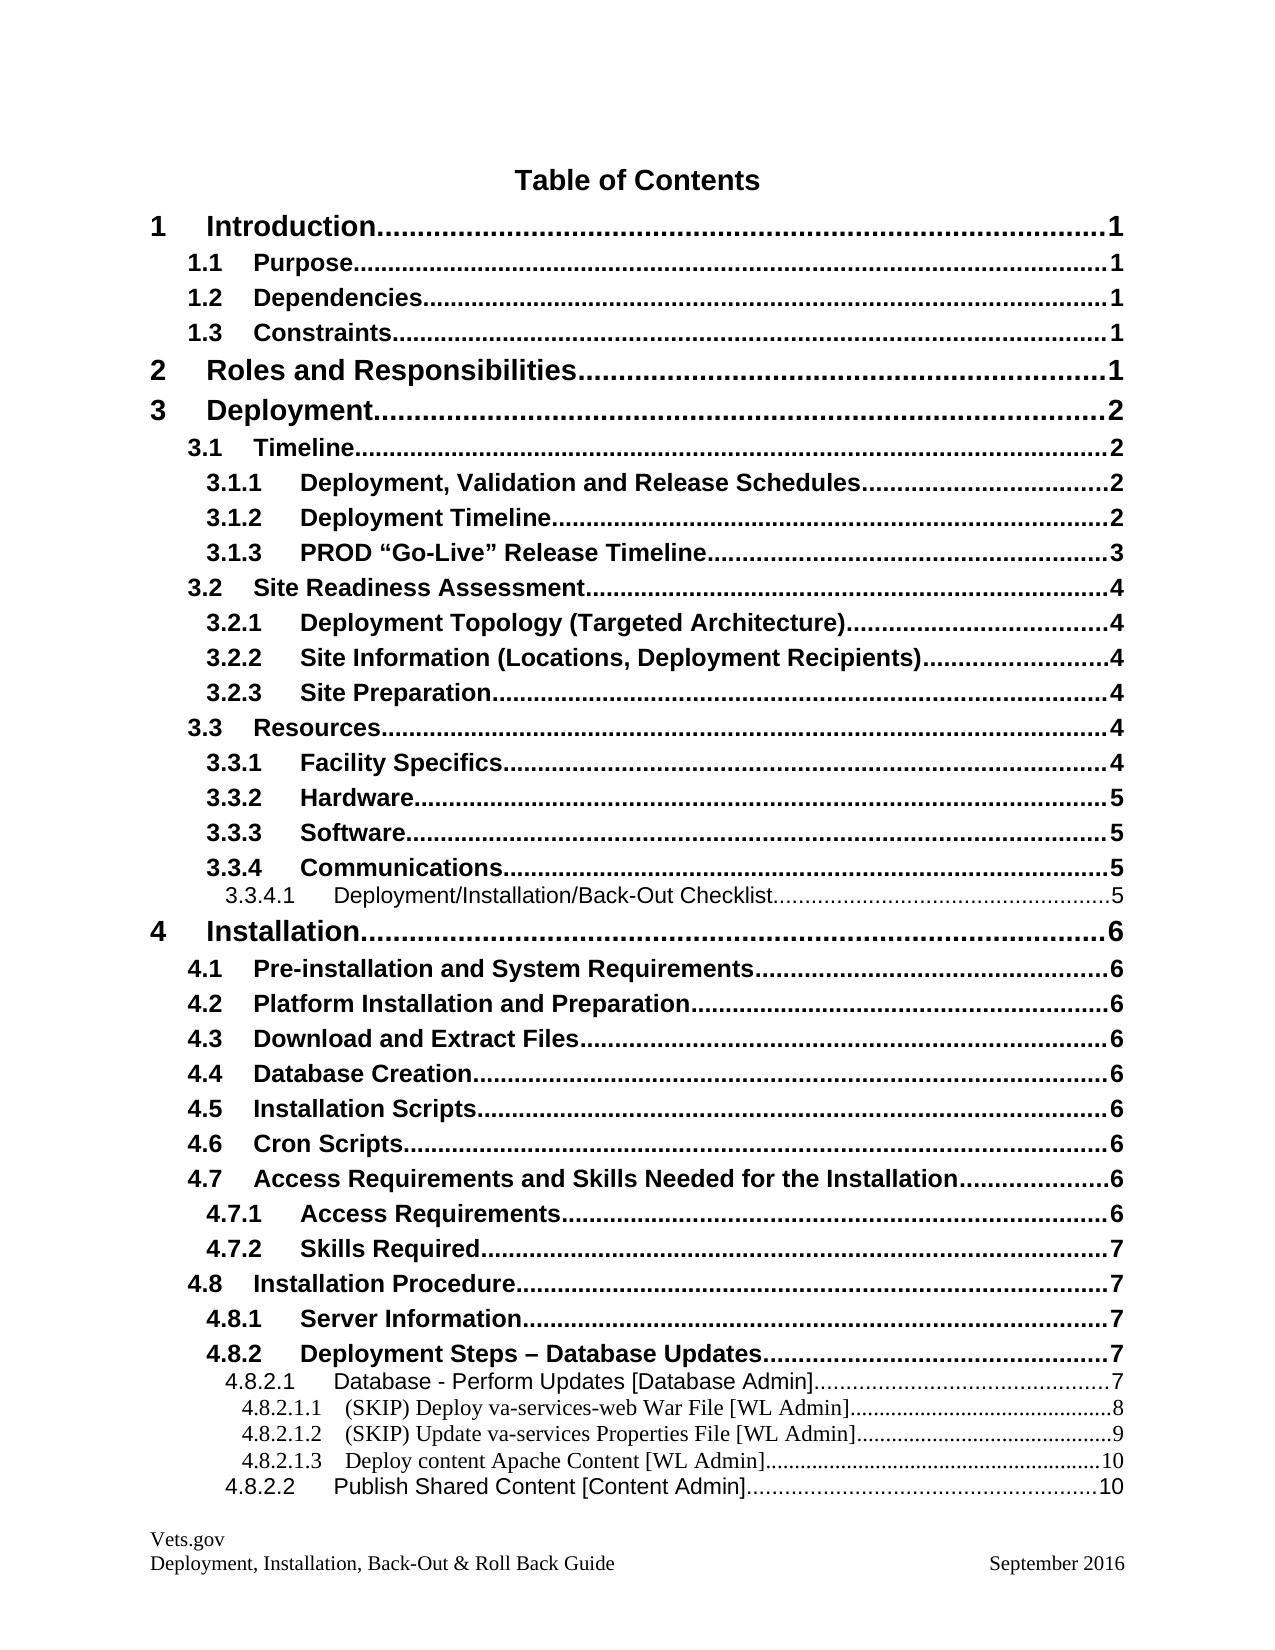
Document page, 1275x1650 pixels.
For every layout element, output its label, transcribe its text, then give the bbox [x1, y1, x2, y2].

text 1 Introduction 1 [150, 208, 1125, 242]
text 1.3 Constraints 1 [187, 318, 1125, 347]
text 1.1 Purpose 1 [187, 248, 1125, 277]
text 3.1.2 Deployment Timeline 2 [206, 503, 1125, 532]
text 4.7 Access Requirements and Skills Needed for the Installation 6 [187, 1164, 1125, 1193]
text 4.5 Installation Scripts 6 [187, 1094, 1125, 1123]
title Table of Contents [150, 162, 1125, 196]
text 4.8.2.1 Database - Perform Updates [Database Admin] 7 [225, 1368, 1125, 1394]
text 2 Roles and Responsibilities 1 [150, 353, 1125, 387]
text 3.3.2 Hardware 5 [206, 783, 1125, 812]
text 4.8.2 Deployment Steps – Database Updates 7 [206, 1339, 1125, 1368]
text 3.3.3 Software 5 [206, 818, 1125, 847]
text 4.1 Pre-installation and System Requirements 6 [187, 954, 1125, 983]
text 3.1 Timeline 2 [187, 433, 1125, 462]
text 4.8.2.1.2 (SKIP) Update va-services Properties File [WL Admin] 9 [242, 1421, 1125, 1447]
text 4 Installation 6 [150, 914, 1125, 948]
text 4.8.1 Server Information 7 [206, 1304, 1125, 1333]
text 3.2.3 Site Preparation 4 [206, 678, 1125, 707]
text 3.2 Site Readiness Assessment 4 [187, 573, 1125, 602]
text 4.8 Installation Procedure 7 [187, 1269, 1125, 1298]
text 3.1.3 PROD “Go-Live” Release Timeline 3 [206, 538, 1125, 567]
text 3.2.2 Site Information (Locations, Deployment Recipients) 4 [206, 643, 1125, 672]
text 3.3 Resources 4 [187, 713, 1125, 742]
text 4.7.1 Access Requirements 6 [206, 1199, 1125, 1228]
text 4.2 Platform Installation and Preparation 6 [187, 989, 1125, 1018]
text 3.2.1 Deployment Topology (Targeted Architecture) 4 [206, 608, 1125, 637]
text 4.8.2.1.1 (SKIP) Deploy va-services-web War File [WL Admin] 8 [242, 1394, 1125, 1421]
text 3 Deployment 2 [150, 393, 1125, 427]
text 3.1.1 Deployment, Validation and Release Schedules 2 [206, 468, 1125, 497]
text 3.3.4 Communications 5 [206, 853, 1125, 882]
text 1.2 Dependencies 1 [187, 283, 1125, 312]
text 4.7.2 Skills Required 7 [206, 1234, 1125, 1263]
text 4.3 Download and Extract Files 6 [187, 1024, 1125, 1053]
text 3.3.4.1 Deployment/Installation/Back-Out Checklist 5 [225, 882, 1125, 908]
text 4.6 Cron Scripts 6 [187, 1129, 1125, 1158]
text 4.8.2.2 Publish Shared Content [Content Admin] 10 [225, 1473, 1125, 1499]
text 3.3.1 Facility Specifics 4 [206, 748, 1125, 777]
text 4.4 Database Creation 6 [187, 1059, 1125, 1088]
text 4.8.2.1.3 Deploy content Apache Content [WL Admin] 10 [242, 1447, 1125, 1473]
